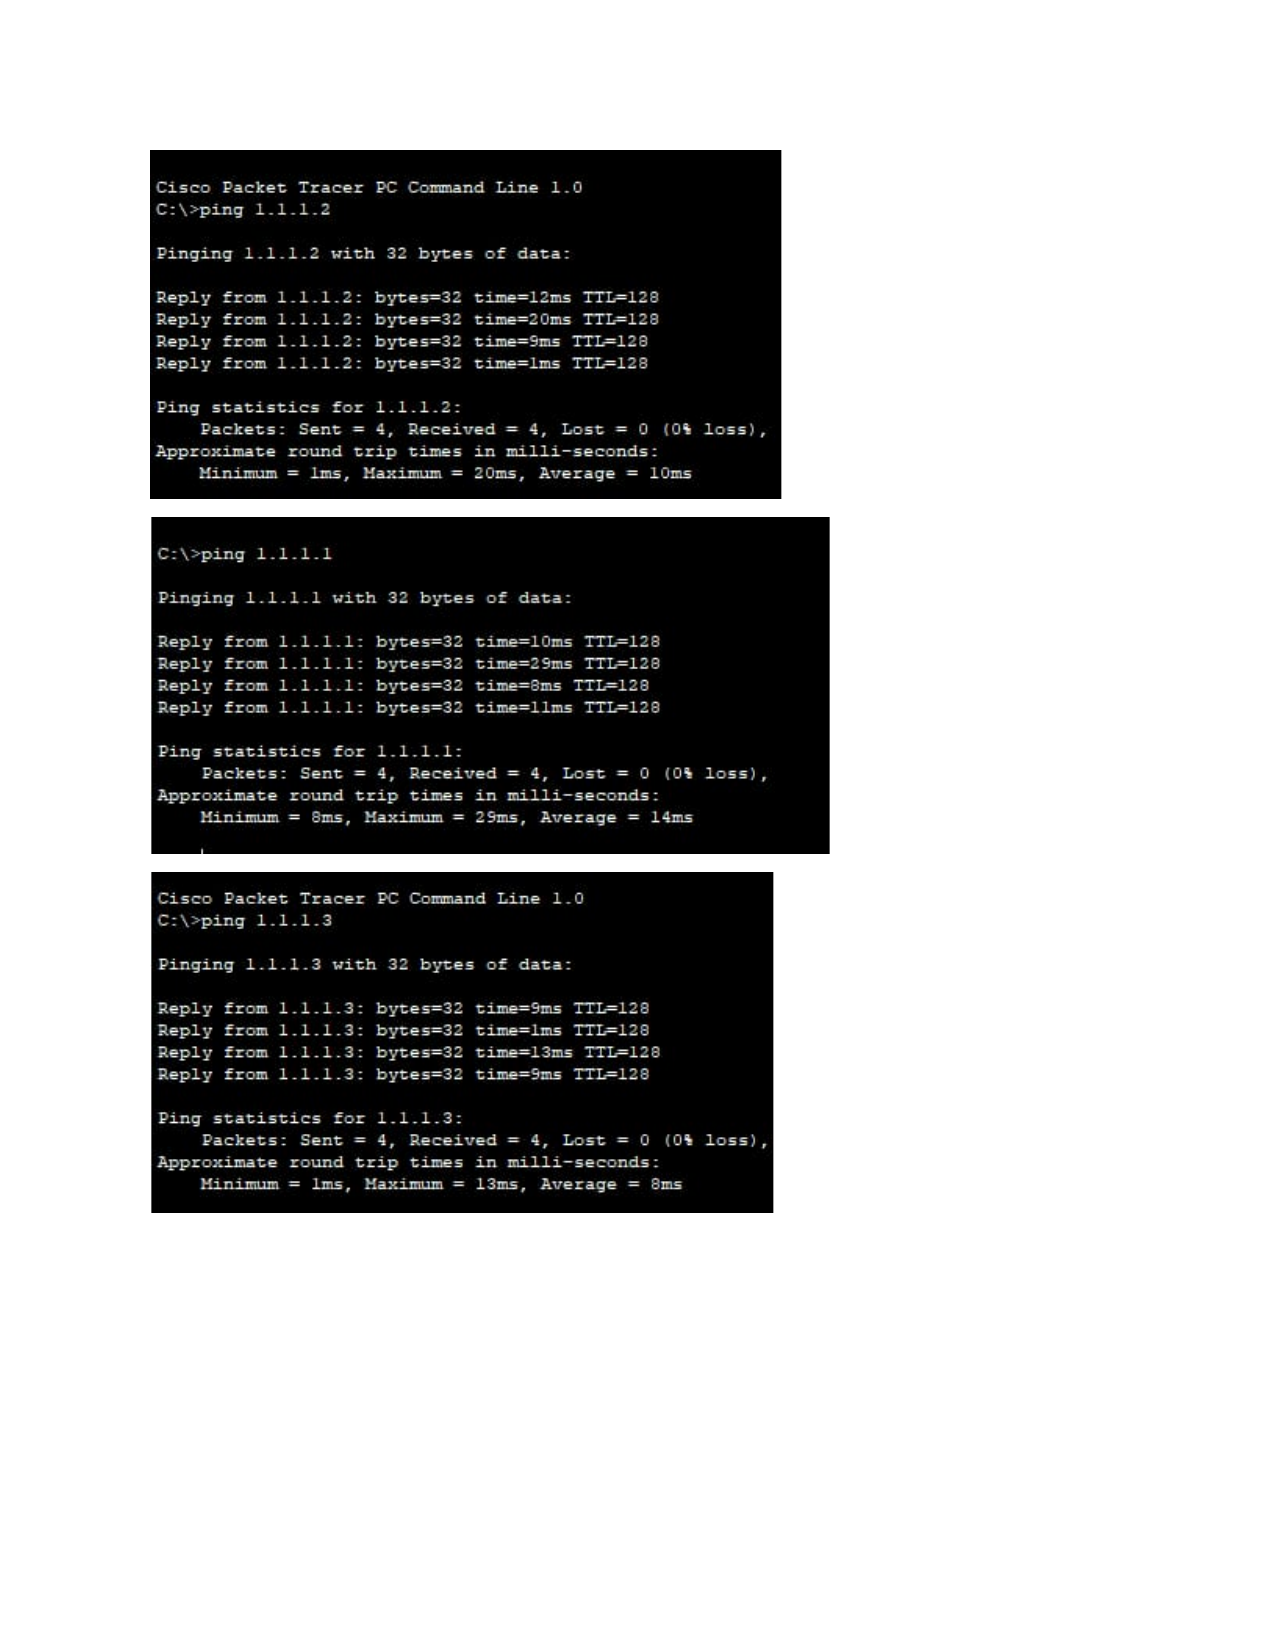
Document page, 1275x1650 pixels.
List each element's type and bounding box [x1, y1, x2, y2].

picture [150, 517, 830, 854]
picture [150, 150, 782, 499]
picture [150, 872, 774, 1213]
